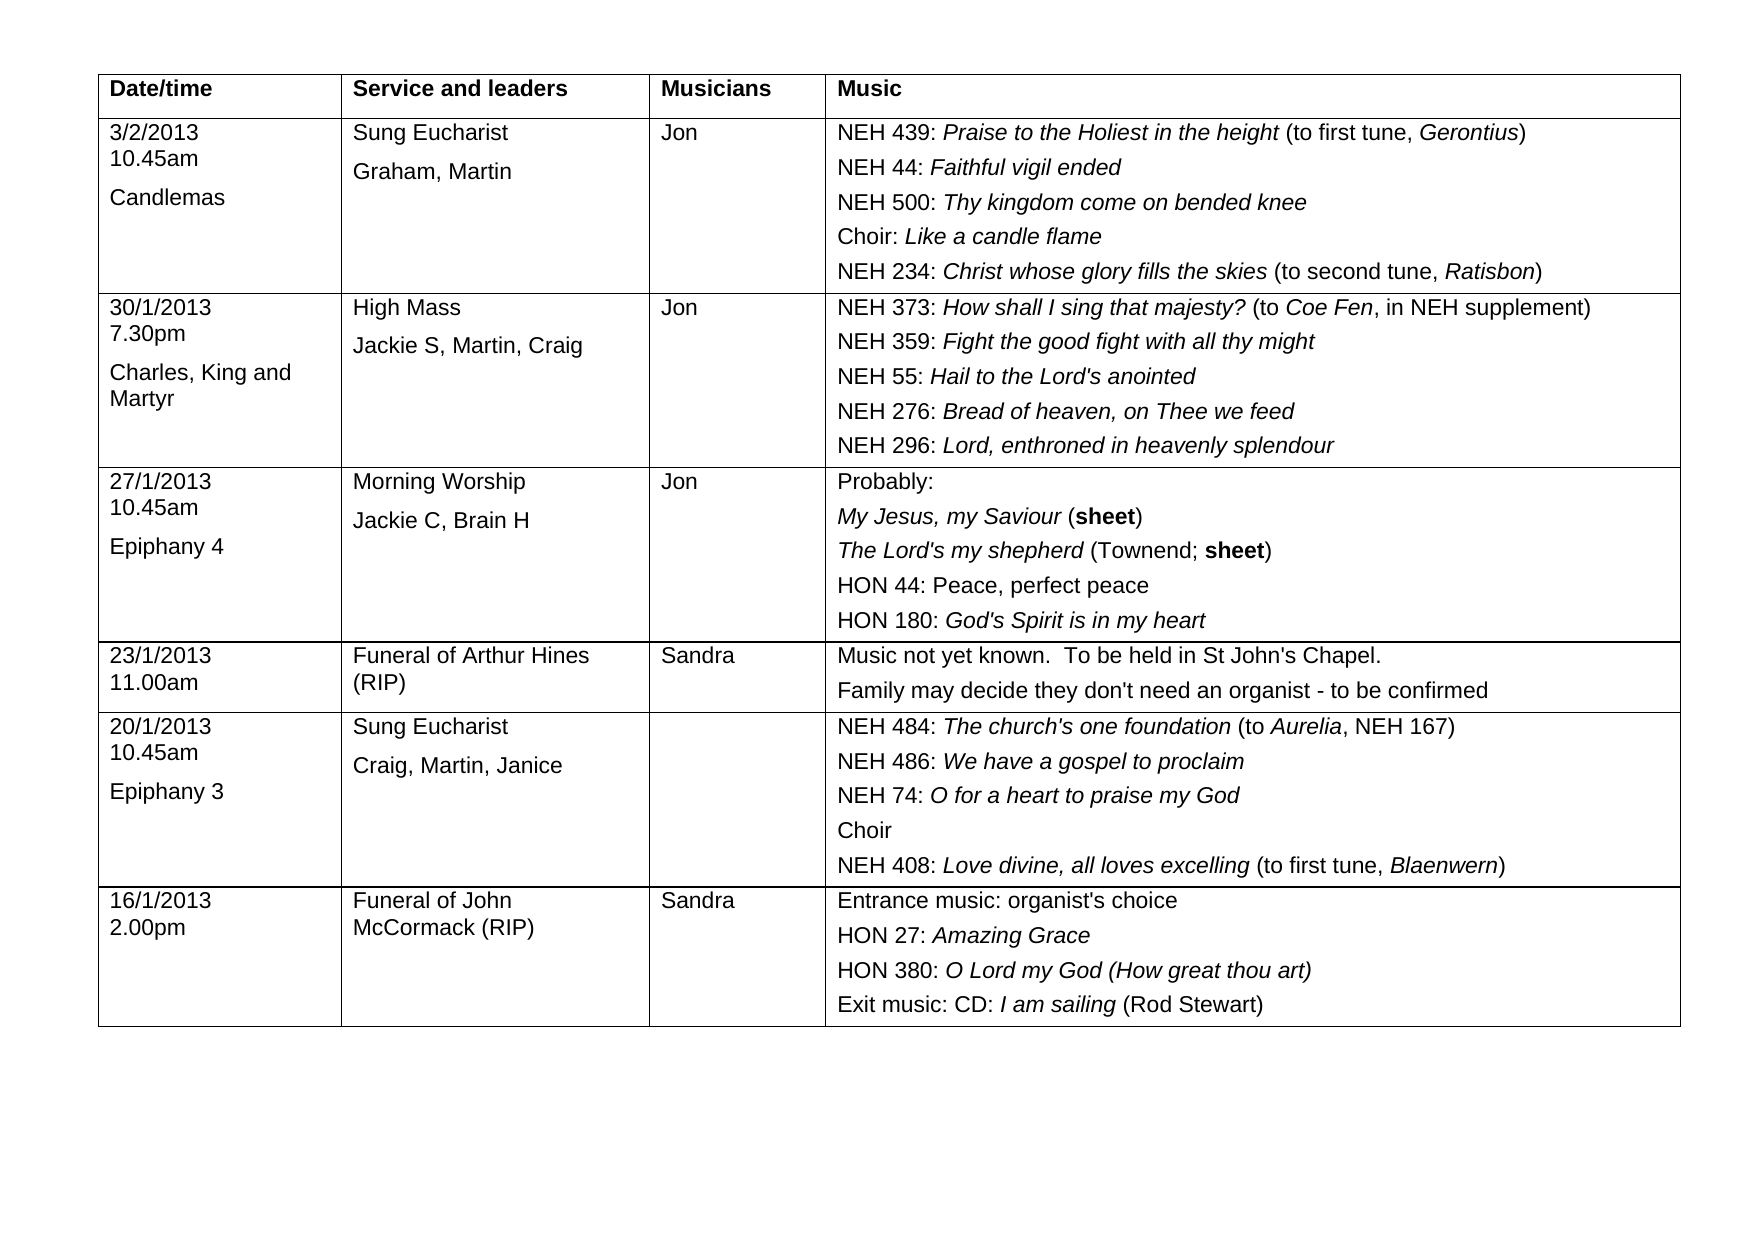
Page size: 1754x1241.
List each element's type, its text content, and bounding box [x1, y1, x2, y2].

table_cell 27/1/2013 10.45am Epiphany 4 [99, 468, 341, 641]
table_cell NEH 439: Praise to the Holiest in the height (to first tune, Gerontius) NEH 44: Faithful vigil ended NEH 500: Thy kingdom come on bended knee Choir: Like a candle flame NEH 234: Christ whose glory fills the skies (to second tune, Ratisbon) [826, 119, 1680, 292]
table_cell Sung Eucharist Graham, Martin [342, 119, 649, 292]
table_cell Sung Eucharist Craig, Martin, Janice [342, 713, 649, 886]
table_cell 23/1/2013 11.00am [99, 643, 341, 712]
table_cell Morning Worship Jackie C, Brain H [342, 468, 649, 641]
table_cell Funeral of Arthur Hines (RIP) [342, 643, 649, 712]
table_cell [650, 713, 825, 886]
table_header Service and leaders [342, 75, 649, 118]
table_cell Jon [650, 119, 825, 292]
table_cell High Mass Jackie S, Martin, Craig [342, 294, 649, 467]
table_cell Sandra [650, 643, 825, 712]
table_cell 3/2/2013 10.45am Candlemas [99, 119, 341, 292]
table_cell Funeral of John McCormack (RIP) [342, 888, 649, 1026]
table_header Music [826, 75, 1680, 118]
table_cell Entrance music: organist's choice HON 27: Amazing Grace HON 380: O Lord my God (How great thou art) Exit music: CD: I am sailing (Rod Stewart) [826, 888, 1680, 1026]
table_cell NEH 484: The church's one foundation (to Aurelia, NEH 167) NEH 486: We have a gospel to proclaim NEH 74: O for a heart to praise my God Choir NEH 408: Love divine, all loves excelling (to first tune, Blaenwern) [826, 713, 1680, 886]
table_cell 20/1/2013 10.45am Epiphany 3 [99, 713, 341, 886]
table_cell Probably: My Jesus, my Saviour (sheet) The Lord's my shepherd (Townend; sheet) HON 44: Peace, perfect peace HON 180: God's Spirit is in my heart [826, 468, 1680, 641]
table_cell 30/1/2013 7.30pm Charles, King and Martyr [99, 294, 341, 467]
table_cell Music not yet known. To be held in St John's Chapel. Family may decide they don't need an organist - to be confirmed [826, 643, 1680, 712]
table_header Date/time [99, 75, 341, 118]
table_cell 16/1/2013 2.00pm [99, 888, 341, 1026]
table_cell NEH 373: How shall I sing that majesty? (to Coe Fen, in NEH supplement) NEH 359: Fight the good fight with all thy might NEH 55: Hail to the Lord's anointed NEH 276: Bread of heaven, on Thee we feed NEH 296: Lord, enthroned in heavenly splendour [826, 294, 1680, 467]
table_cell Jon [650, 294, 825, 467]
table_cell Jon [650, 468, 825, 641]
table_header Musicians [650, 75, 825, 118]
table_cell Sandra [650, 888, 825, 1026]
